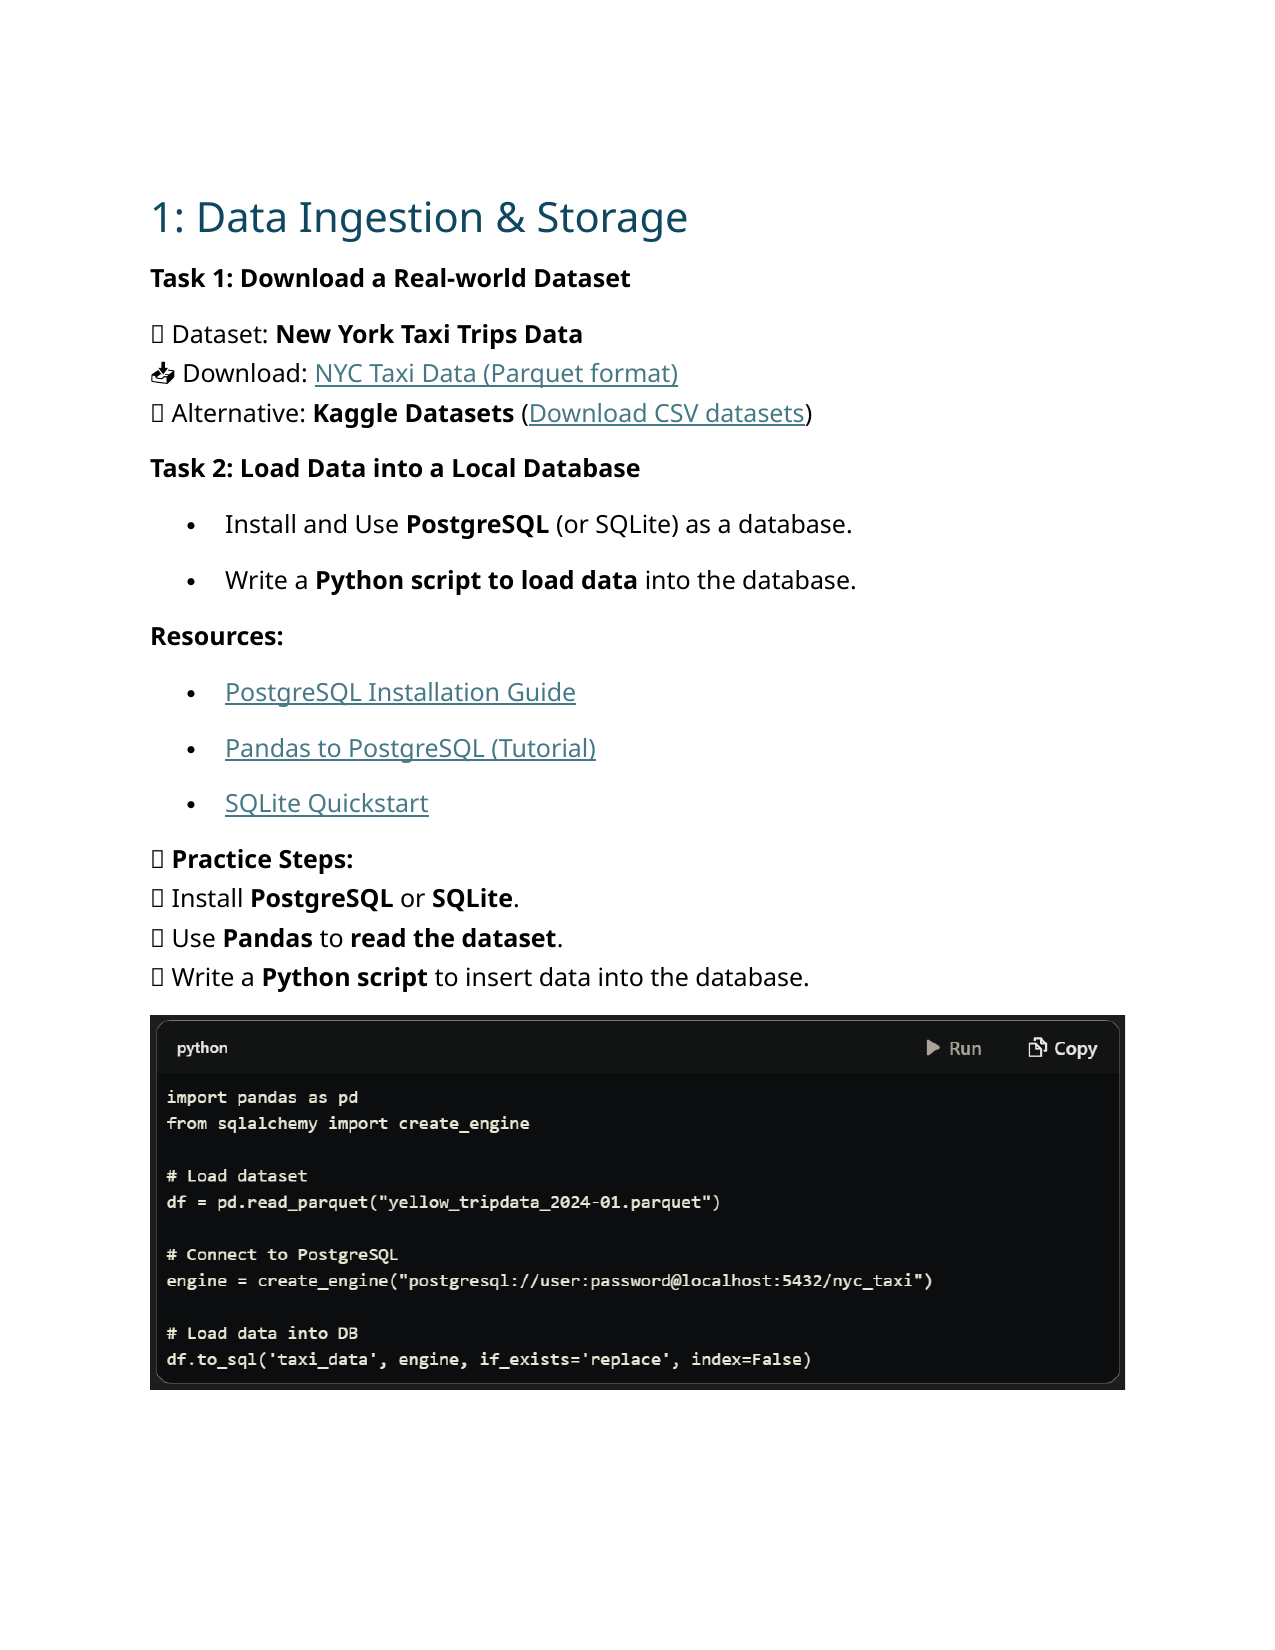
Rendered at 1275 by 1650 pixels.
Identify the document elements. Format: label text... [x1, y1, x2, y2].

text 🔹 Dataset: New York Taxi Trips Data 📥 Download: NYC Taxi Data (Parquet format) 🔹 Alternative: Kaggle Datasets (Download CSV datasets) [150, 317, 1125, 429]
list Pandas to PostgreSQL (Tutorial) [187, 730, 1125, 764]
list PostgreSQL Installation Guide [187, 674, 1125, 708]
subtitle 1: Data Ingestion & Storage [150, 187, 1125, 244]
list Write a Python script to load data into the database. [187, 563, 1125, 597]
text 📌 Practice Steps: ✅ Install PostgreSQL or SQLite. ✅ Use Pandas to read the dataset. ✅ Write a Python script to insert data into the database. [150, 842, 1125, 993]
picture [150, 1015, 1125, 1390]
text Task 1: Download a Real-world Dataset [150, 261, 1125, 295]
list SQLite Quickstart [187, 786, 1125, 820]
text Task 2: Load Data into a Local Database [150, 451, 1125, 485]
list Install and Use PostgreSQL (or SQLite) as a database. [187, 507, 1125, 541]
text Resources: [150, 618, 1125, 653]
